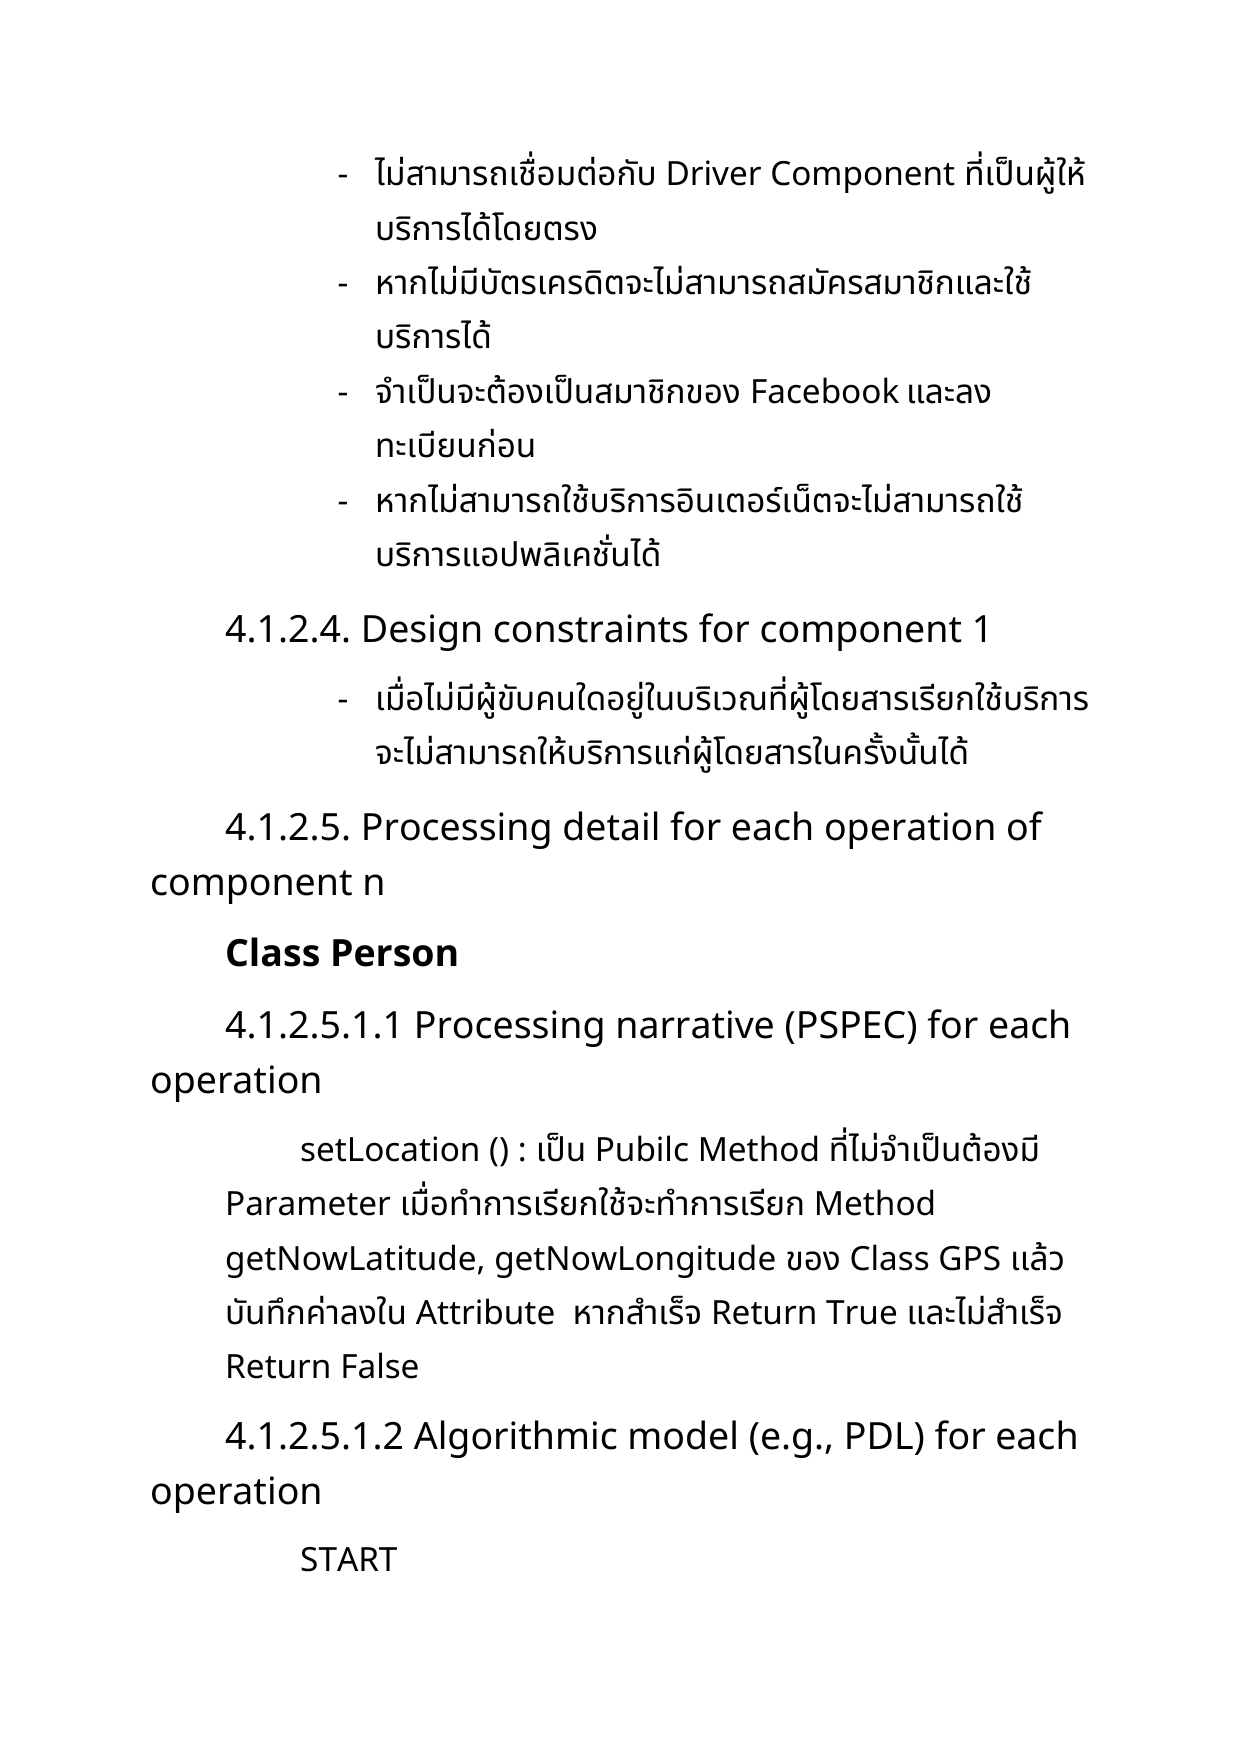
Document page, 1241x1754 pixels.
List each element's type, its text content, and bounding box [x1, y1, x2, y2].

text 4.1.2.4. Design constraints for component 1 [150, 602, 1090, 653]
text 4.1.2.5. Processing detail for each operation of component n [150, 800, 1090, 906]
text START [225, 1536, 1090, 1581]
list ไม่สามารถเชื่อมต่อกับ Driver Component ที่เป็นผู้ให้บริการได้โดยตรง [337, 150, 1090, 255]
list เมื่อไม่มีผู้ขับคนใดอยู่ในบริเวณที่ผู้โดยสารเรียกใช้บริการ จะไม่สามารถให้บริการแก่ผู้โดยสารในครั้งนั้นได้ [337, 674, 1090, 779]
list หากไม่มีบัตรเครดิตจะไม่สามารถสมัครสมาชิกและใช้บริการได้ [337, 259, 1090, 364]
text setLocation () : เป็น Pubilc Method ที่ไม่จำเป็นต้องมี Parameter เมื่อทำการเรียกใช้จะทำการเรียก Method getNowLatitude, getNowLongitude ของ Class GPS เเล้วบันทึกค่าลงใน Attribute หากสำเร็จ Return True และไม่สำเร็จ Return False [225, 1125, 1090, 1389]
text 4.1.2.5.1.2 Algorithmic model (e.g., PDL) for each operation [150, 1409, 1090, 1515]
text Class Person [150, 927, 1090, 978]
text 4.1.2.5.1.1 Processing narrative (PSPEC) for each operation [150, 998, 1090, 1105]
list หากไม่สามารถใช้บริการอินเตอร์เน็ตจะไม่สามารถใช้บริการแอปพลิเคชั่นได้ [337, 477, 1090, 582]
list จำเป็นจะต้องเป็นสมาชิกของ Facebookและลงทะเบียนก่อน [337, 368, 1090, 473]
